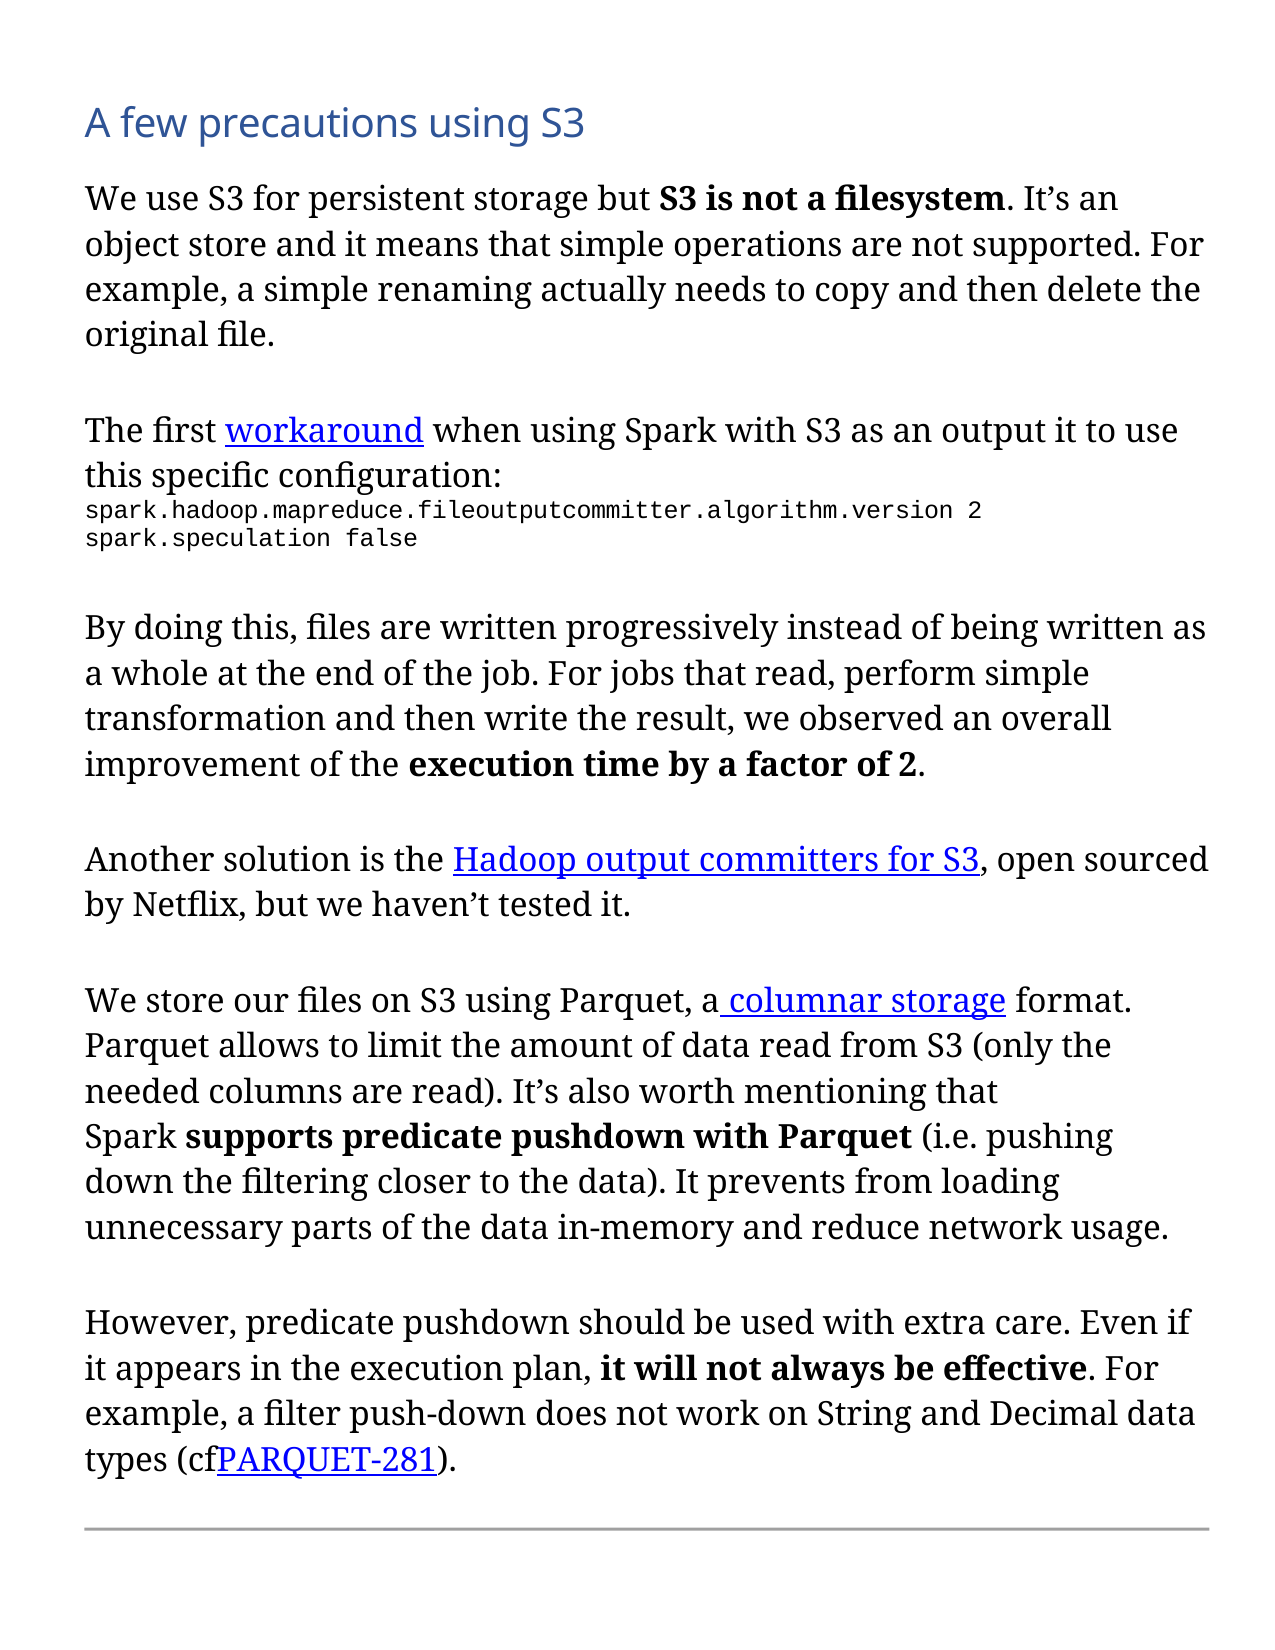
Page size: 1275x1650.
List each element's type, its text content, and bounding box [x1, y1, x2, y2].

text We use S3 for persistent storage but S3 is not a filesystem. It’s an object store and it means that simple operations are not supported. For example, a simple renaming actually needs to copy and then delete the original file. [84, 175, 1209, 357]
text Another solution is the Hadoop output committers for S3, open sourced by Netflix, but we haven’t tested it. [84, 836, 1209, 927]
text We store our files on S3 using Parquet, a columnar storage format. Parquet allows to limit the amount of data read from S3 (only the needed columns are read). It’s also worth mentioning that Spark supports predicate pushdown with Parquet (i.e. pushing down the filtering closer to the data). It prevents from loading unnecessary parts of the data in-memory and reduce network usage. [84, 977, 1209, 1249]
text However, predicate pushdown should be used with extra care. Even if it appears in the execution plan, it will not always be effective. For example, a filter push-down does not work on String and Decimal data types (cfPARQUET-281). [84, 1299, 1209, 1481]
subtitle A few precautions using S3 [84, 94, 1209, 149]
text By doing this, files are written progressively instead of being written as a whole at the end of the job. For jobs that read, perform simple transformation and then write the result, we observed an overall improvement of the execution time by a factor of 2. [84, 604, 1209, 786]
text spark.hadoop.mapreduce.fileoutputcommitter.algorithm.version 2 spark.speculation false [84, 497, 1209, 554]
text The first workaround when using Spark with S3 as an output it to use this specific configuration: [84, 407, 1209, 497]
